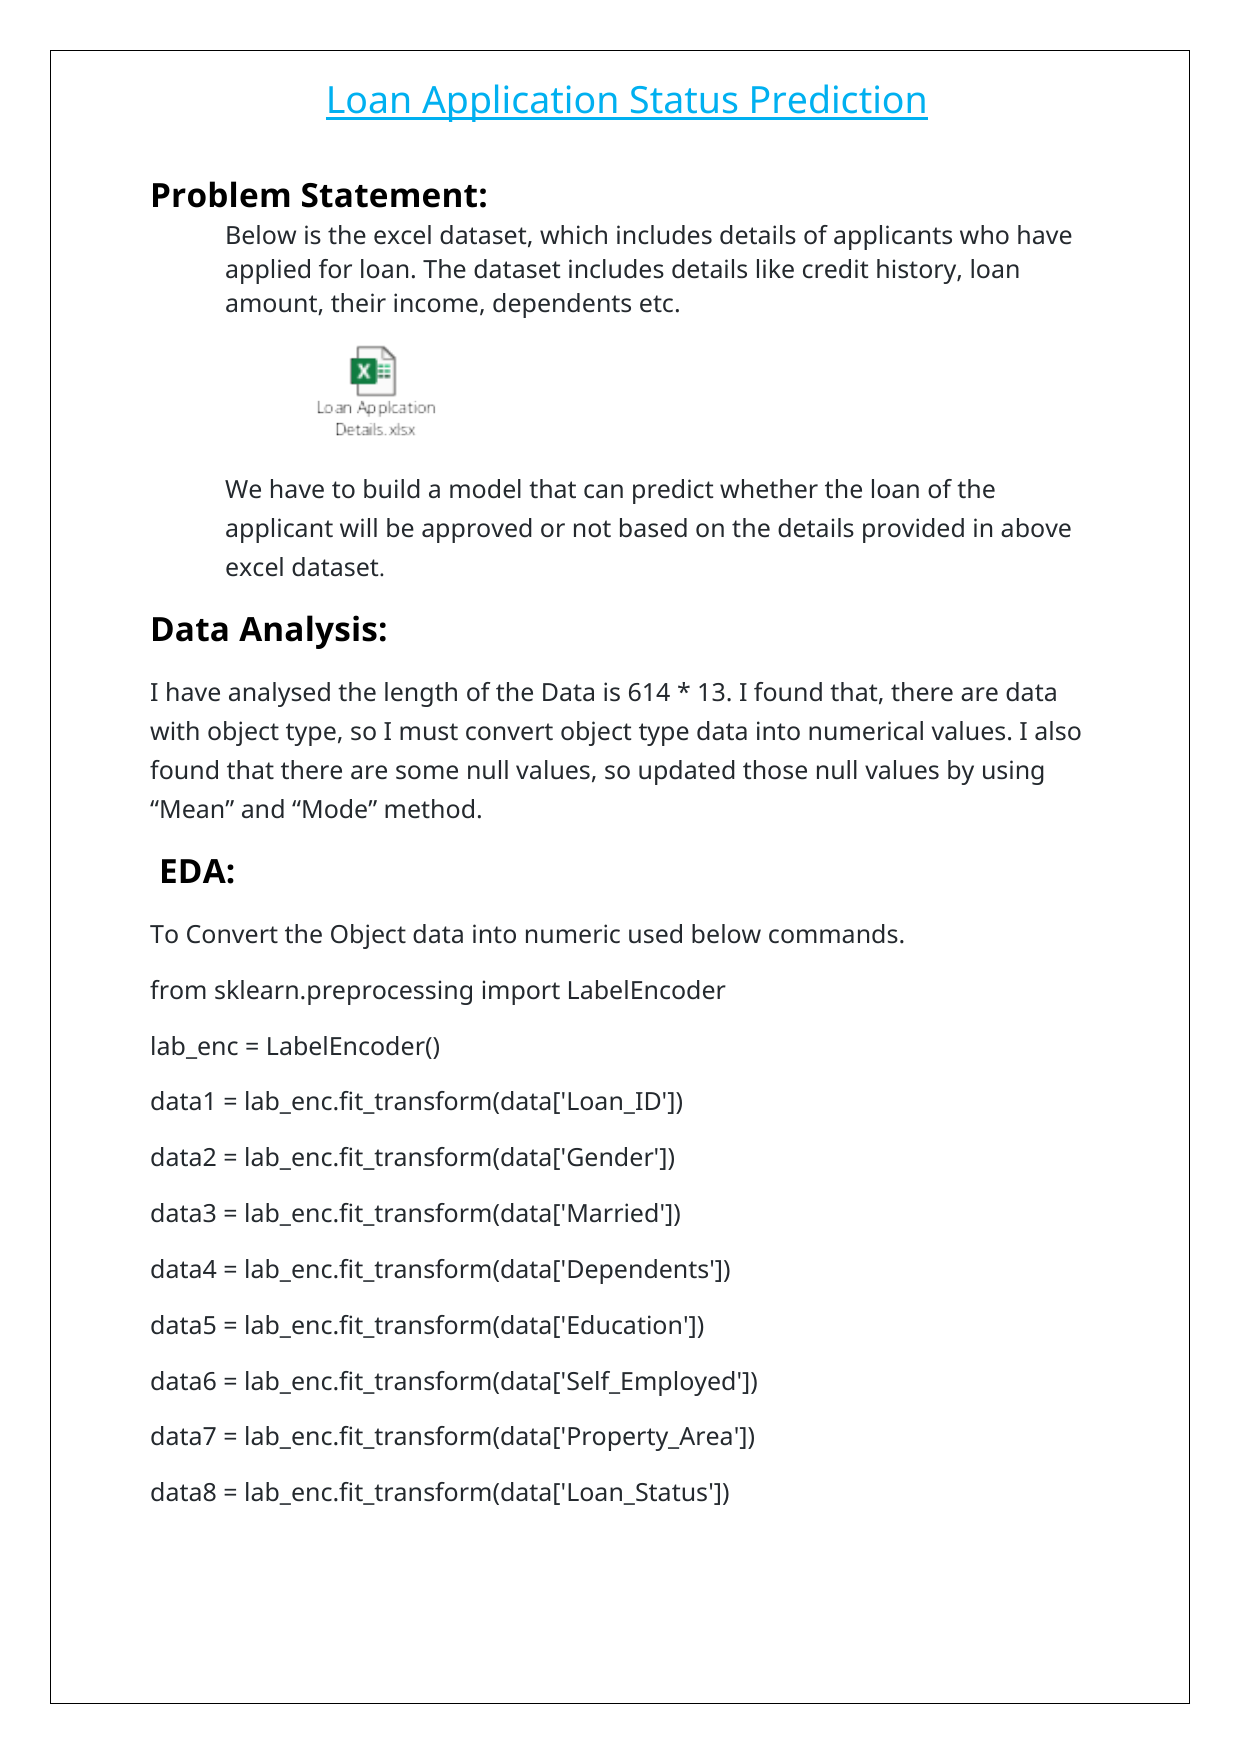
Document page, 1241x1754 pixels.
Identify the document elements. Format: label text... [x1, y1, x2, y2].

text data3 = lab_enc.fit_transform(data['Married']) [150, 1196, 1090, 1230]
text EDA: [150, 848, 1090, 893]
text from sklearn.preprocessing import LabelEncoder [150, 972, 1090, 1006]
text I have analysed the length of the Data is 614 * 13. I found that, there are data with object type, so I must convert object type data into numerical values. I also found that there are some null values, so updated those null values by using “Mean” and “Mode” method. [150, 674, 1090, 826]
text data6 = lab_enc.fit_transform(data['Self_Employed']) [150, 1363, 1090, 1397]
text Problem Statement: [150, 172, 1090, 217]
text data8 = lab_enc.fit_transform(data['Loan_Status']) [150, 1475, 1090, 1509]
text We have to build a model that can predict whether the loan of the applicant will be approved or not based on the details provided in above excel dataset. [225, 471, 1090, 584]
text lab_enc = LabelEncoder() [150, 1028, 1090, 1062]
text data5 = lab_enc.fit_transform(data['Education']) [150, 1307, 1090, 1341]
text data1 = lab_enc.fit_transform(data['Loan_ID']) [150, 1084, 1090, 1118]
text data4 = lab_enc.fit_transform(data['Dependents']) [150, 1251, 1090, 1286]
text Data Analysis: [150, 605, 1090, 651]
text To Convert the Object data into numeric used below commands. [150, 916, 1090, 951]
text Below is the excel dataset, which includes details of applicants who have applied for loan. The dataset includes details like credit history, loan amount, their income, dependents etc. [225, 217, 1090, 319]
text data2 = lab_enc.fit_transform(data['Gender']) [150, 1140, 1090, 1174]
text data7 = lab_enc.fit_transform(data['Property_Area']) [150, 1419, 1090, 1453]
